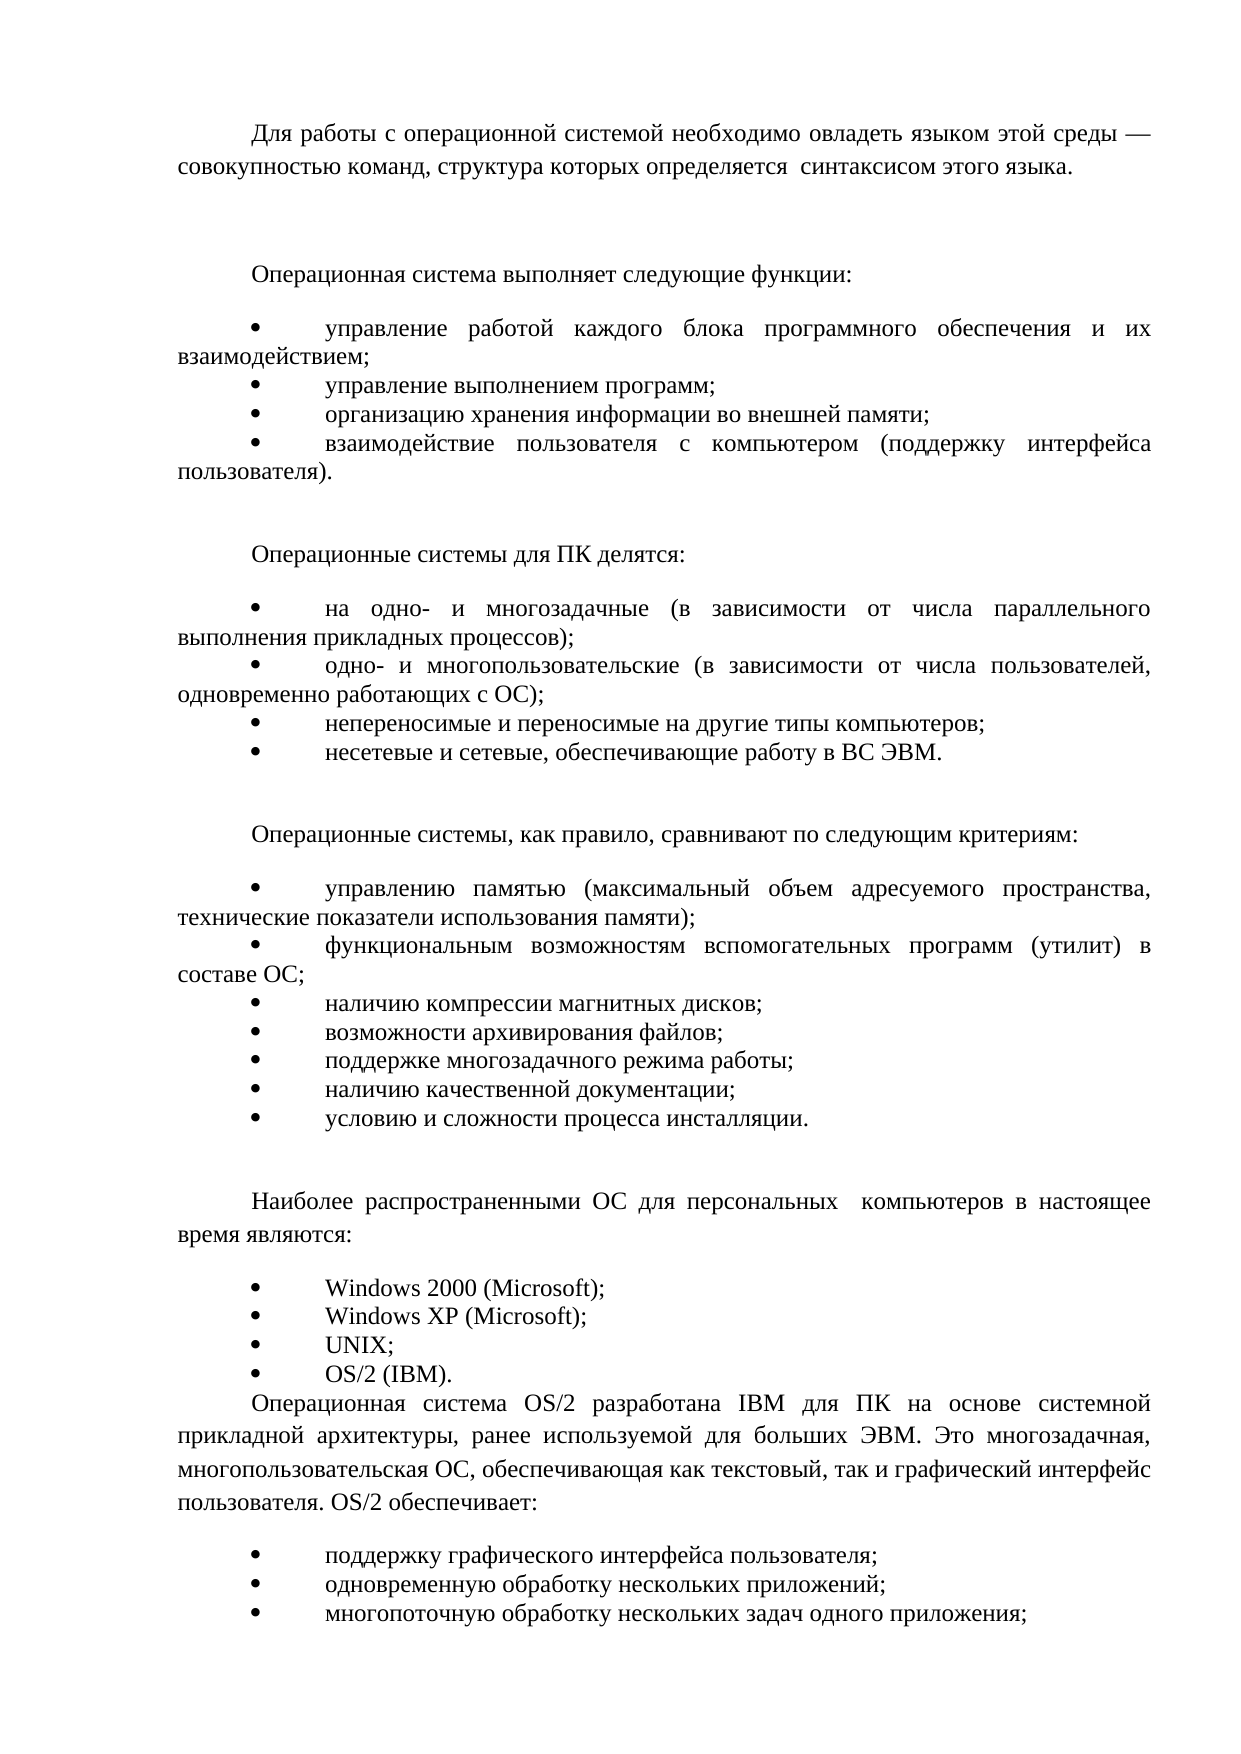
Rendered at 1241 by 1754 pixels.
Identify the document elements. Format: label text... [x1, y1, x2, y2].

list наличию качественной документации; [177, 1074, 1152, 1103]
list Windows XP (Microsoft); [177, 1301, 1152, 1330]
list одновременную обработку нескольких приложений; [177, 1569, 1152, 1598]
list взаимодействие пользователя с компьютером (поддержку интерфейса пользователя). [177, 428, 1152, 485]
text Операционные системы для ПК делятся: [177, 539, 1152, 568]
list поддержке многозадачного режима работы; [177, 1046, 1152, 1074]
text Операционная система выполняет следующие функции: [177, 259, 1152, 288]
list организацию хранения информации во внешней памяти; [177, 399, 1152, 428]
list поддержку графического интерфейса пользователя; [177, 1541, 1152, 1569]
list управление выполнением программ; [177, 370, 1152, 399]
list возможности архивирования файлов; [177, 1017, 1152, 1046]
text Операционные системы, как правило, сравнивают по следующим критериям: [177, 819, 1152, 848]
text Операционная система OS/2 разработана IBM для ПК на основе системной прикладной архитектуры, ранее используемой для больших ЭВМ. Это многозадачная, многопользовательская ОС, обеспечивающая как текстовый, так и графический интерфейс пользователя. OS/2 обеспечивает: [177, 1388, 1152, 1515]
list одно- и многопользовательские (в зависимости от числа пользователей, одновременно работающих с ОС); [177, 650, 1152, 708]
list OS/2 (IBM). [177, 1359, 1152, 1388]
list многопоточную обработку нескольких задач одного приложения; [177, 1598, 1152, 1627]
list непереносимые и переносимые на другие типы компьютеров; [177, 708, 1152, 737]
text Наиболее распространенными ОС для персональных компьютеров в настоящее время являются: [177, 1186, 1152, 1247]
list управление работой каждого блока программного обеспечения и их взаимодействием; [177, 313, 1152, 370]
list условию и сложности процесса инсталляции. [177, 1103, 1152, 1132]
list Windows 2000 (Microsoft); [177, 1273, 1152, 1301]
list функциональным возможностям вспомогательных программ (утилит) в составе ОС; [177, 931, 1152, 988]
list наличию компрессии магнитных дисков; [177, 988, 1152, 1017]
text Для работы с операционной системой необходимо овладеть языком этой среды — совокупностью команд, структура которых определяется синтаксисом этого языка. [177, 118, 1152, 180]
list UNIX; [177, 1330, 1152, 1359]
list несетевые и сетевые, обеспечивающие работу в ВС ЭВМ. [177, 737, 1152, 765]
list на одно- и многозадачные (в зависимости от числа параллельного выполнения прикладных процессов); [177, 593, 1152, 650]
list управлению памятью (максимальный объем адресуемого пространства, технические показатели использования памяти); [177, 873, 1152, 931]
